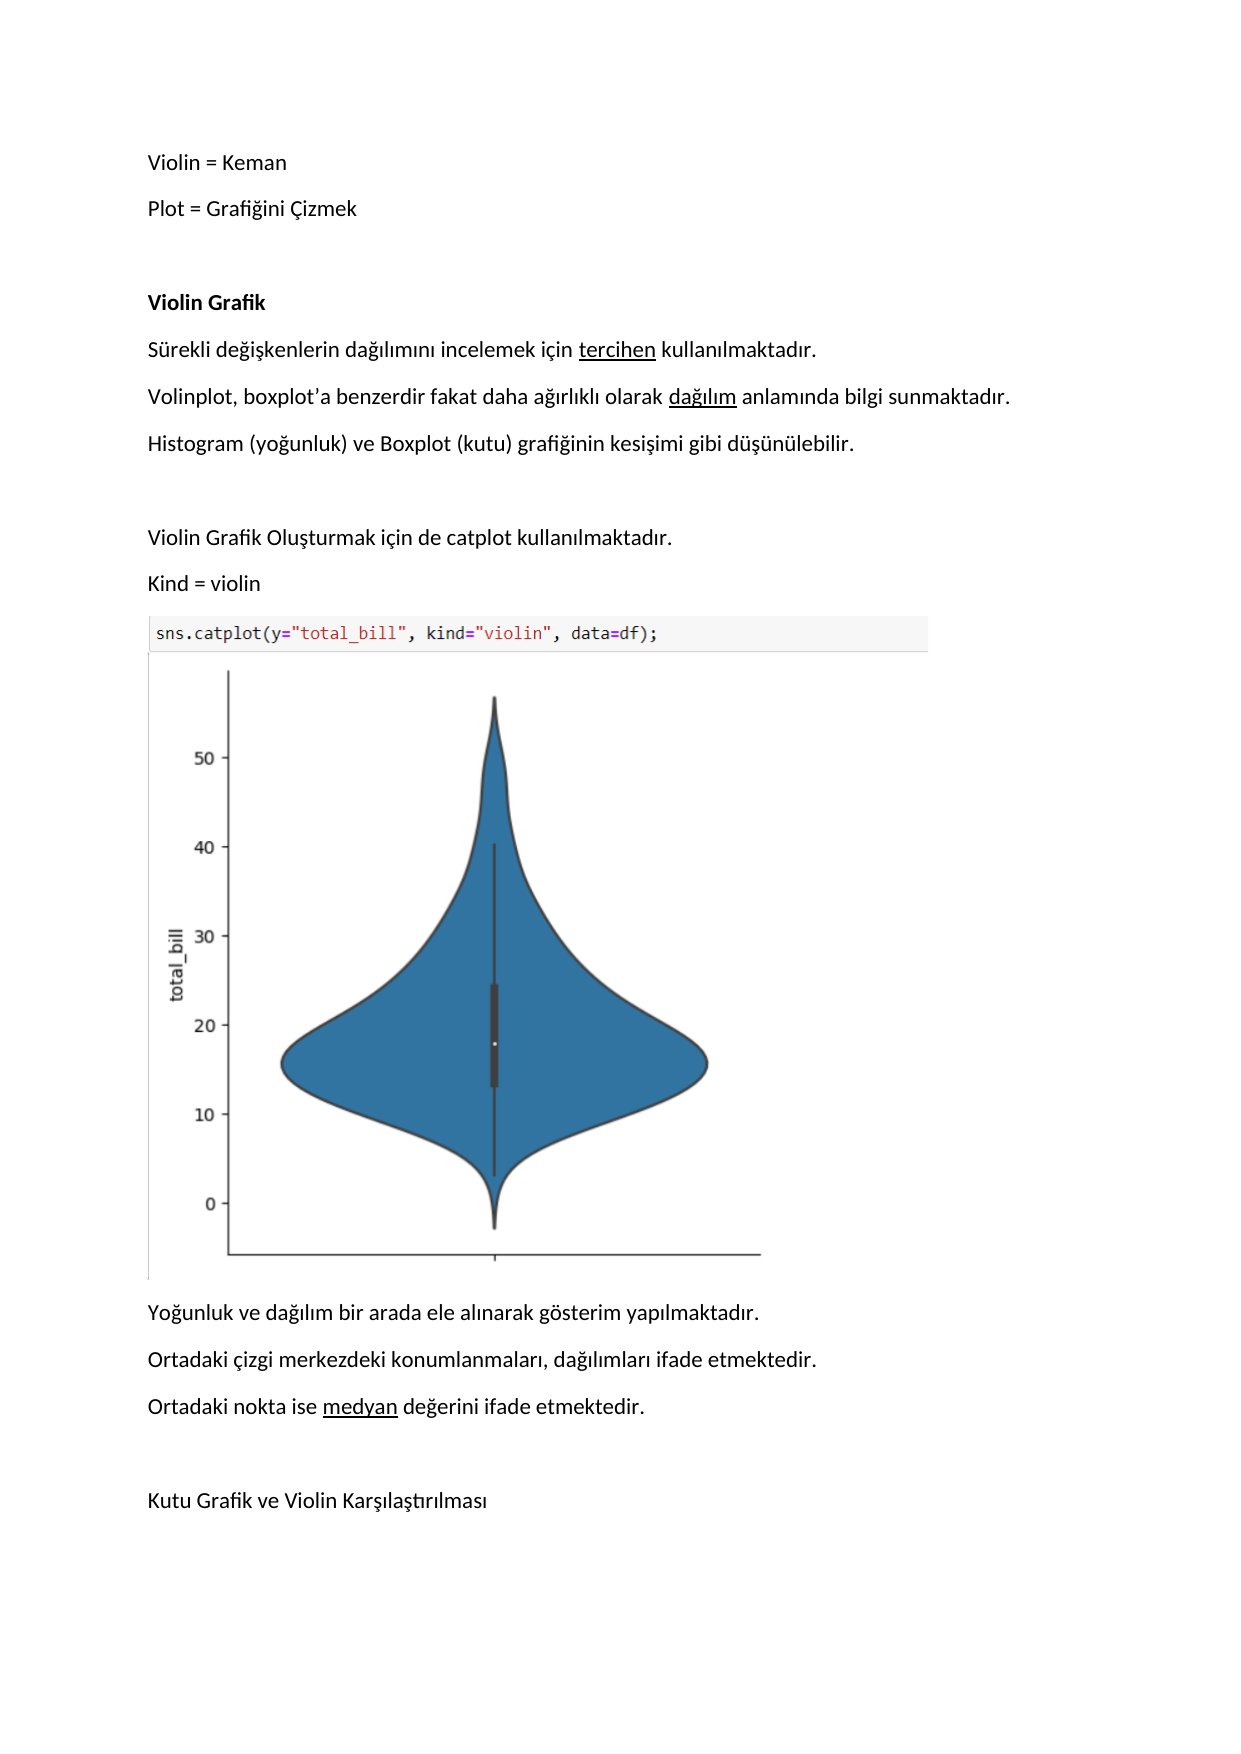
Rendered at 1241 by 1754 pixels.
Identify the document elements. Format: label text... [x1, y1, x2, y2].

text Ortadaki çizgi merkezdeki konumlanmaları, dağılımları ifade etmektedir. [148, 1345, 1093, 1373]
text Kutu Grafik ve Violin Karşılaştırılması [148, 1486, 1093, 1514]
text Ortadaki nokta ise medyan değerini ifade etmektedir. [148, 1392, 1093, 1420]
text Violin Grafik Oluşturmak için de catplot kullanılmaktadır. [148, 523, 1093, 551]
text Yoğunluk ve dağılım bir arada ele alınarak gösterim yapılmaktadır. [148, 1298, 1093, 1326]
text Sürekli değişkenlerin dağılımını incelemek için tercihen kullanılmaktadır. [148, 335, 1093, 363]
text Volinplot, boxplot’a benzerdir fakat daha ağırlıklı olarak dağılım anlamında bilgi sunmaktadır. [148, 382, 1093, 410]
text Violin = Keman [148, 148, 1093, 176]
text Kind = violin [148, 569, 1093, 597]
text Histogram (yoğunluk) ve Boxplot (kutu) grafiğinin kesişimi gibi düşünülebilir. [148, 429, 1093, 457]
picture [147, 616, 929, 1280]
text Violin Grafik [148, 288, 1093, 316]
text Plot = Grafiğini Çizmek [148, 194, 1093, 222]
